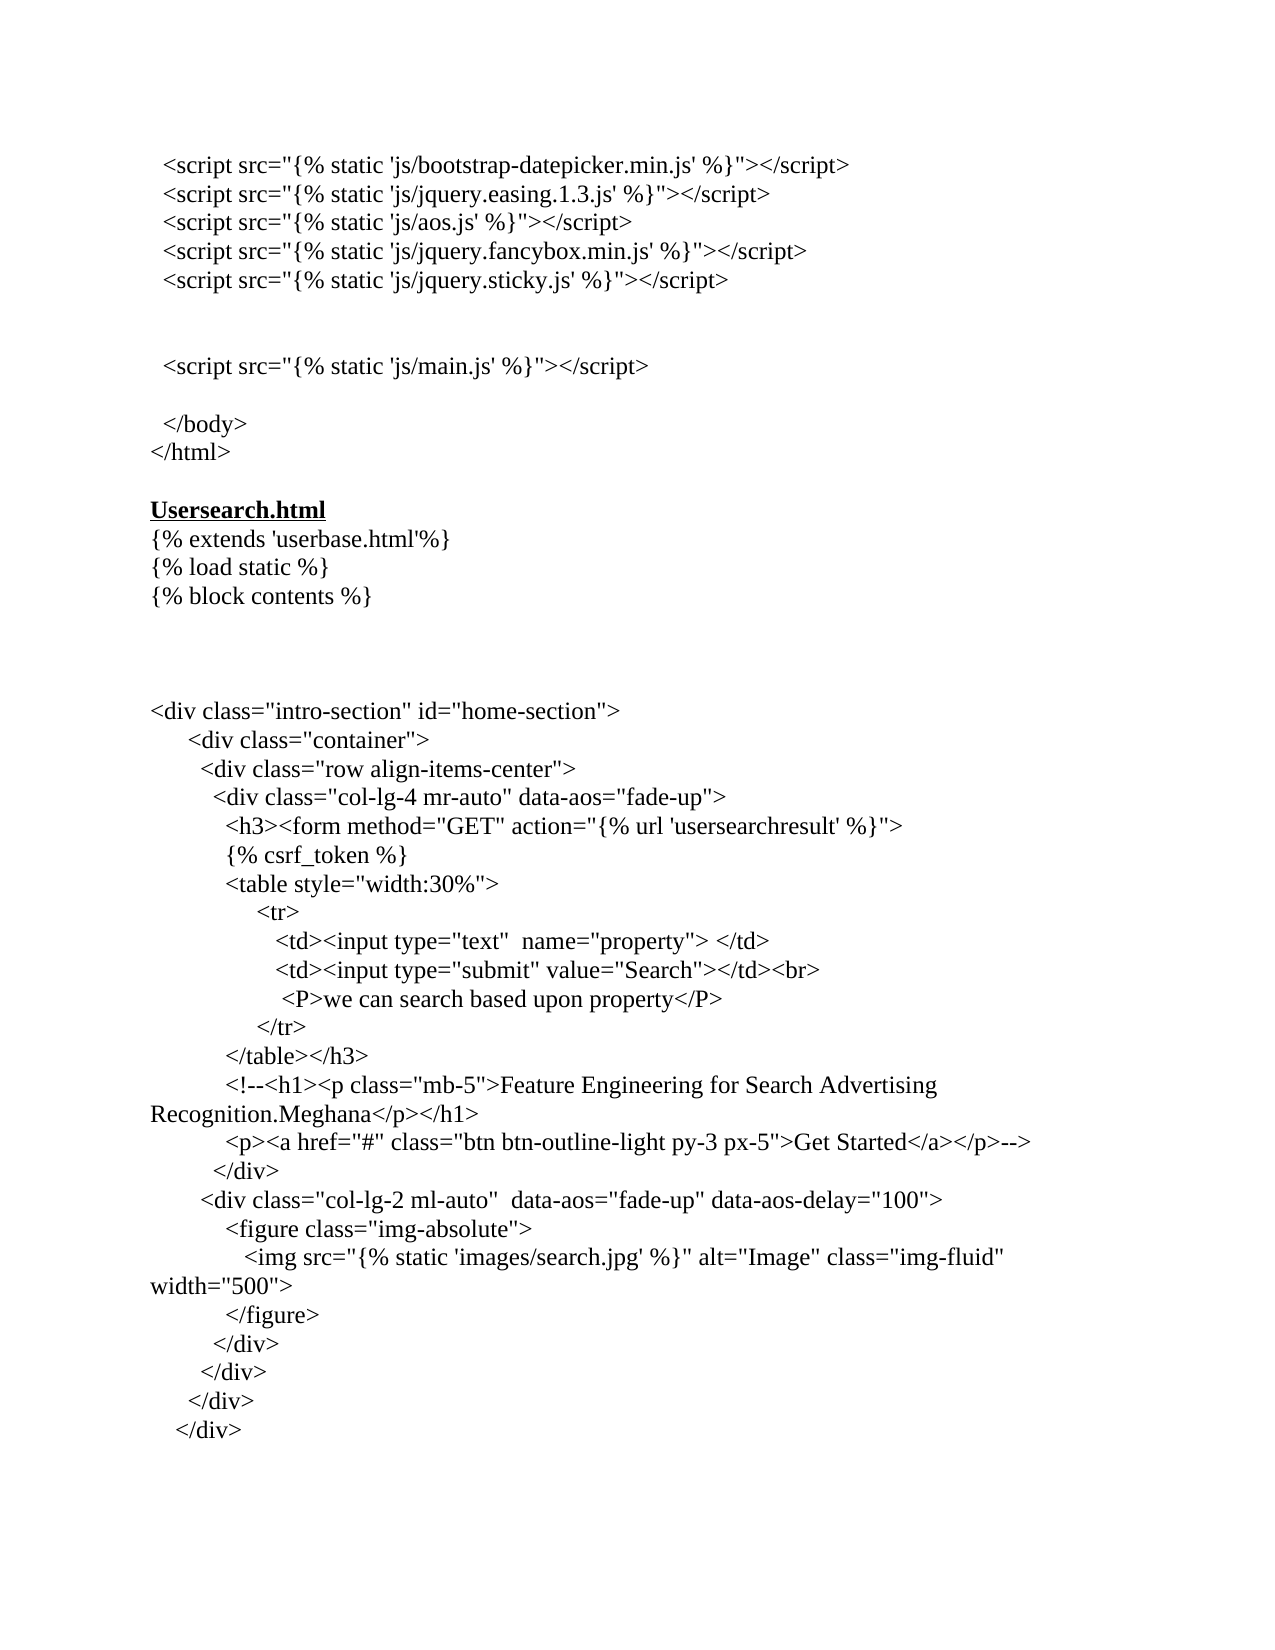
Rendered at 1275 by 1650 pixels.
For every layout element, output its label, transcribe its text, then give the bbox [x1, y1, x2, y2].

text {% extends 'userbase.html'%} [150, 524, 1125, 552]
text <table style="width:30%"> [150, 869, 1125, 897]
text <img src="{% static 'images/search.jpg' %}" alt="Image" class="img-fluid" width="500"> [150, 1242, 1125, 1300]
text <div class="row align-items-center"> [150, 754, 1125, 782]
text </table></h3> [150, 1041, 1125, 1070]
text <script src="{% static 'js/jquery.easing.1.3.js' %}"></script> [150, 179, 1125, 207]
text {% load static %} [150, 552, 1125, 581]
text </figure> [150, 1300, 1125, 1329]
text </div> [150, 1357, 1125, 1386]
text <div class="col-lg-2 ml-auto" data-aos="fade-up" data-aos-delay="100"> [150, 1185, 1125, 1214]
text <h3><form method="GET" action="{% url 'usersearchresult' %}"> [150, 811, 1125, 840]
text <div class="container"> [150, 725, 1125, 754]
text {% csrf_token %} [150, 840, 1125, 869]
text <p><a href="#" class="btn btn-outline-light py-3 px-5">Get Started</a></p>--> [150, 1127, 1125, 1156]
text <P>we can search based upon property</P> [150, 984, 1125, 1012]
text </tr> [150, 1012, 1125, 1041]
text </html> [150, 437, 1125, 466]
text <script src="{% static 'js/jquery.sticky.js' %}"></script> [150, 265, 1125, 294]
text {% block contents %} [150, 581, 1125, 610]
text Usersearch.html [150, 495, 1125, 524]
text <!--<h1><p class="mb-5">Feature Engineering for Search Advertising Recognition.Meghana</p></h1> [150, 1070, 1125, 1127]
text </body> [150, 409, 1125, 437]
text </div> [150, 1156, 1125, 1185]
text <script src="{% static 'js/main.js' %}"></script> [150, 351, 1125, 380]
text </div> [150, 1415, 1125, 1444]
text <td><input type="text" name="property"> </td> [150, 926, 1125, 955]
text <script src="{% static 'js/bootstrap-datepicker.min.js' %}"></script> [150, 150, 1125, 179]
text <tr> [150, 897, 1125, 926]
text </div> [150, 1386, 1125, 1415]
text <td><input type="submit" value="Search"></td><br> [150, 955, 1125, 984]
text <div class="col-lg-4 mr-auto" data-aos="fade-up"> [150, 782, 1125, 811]
text <script src="{% static 'js/jquery.fancybox.min.js' %}"></script> [150, 236, 1125, 265]
text <div class="intro-section" id="home-section"> [150, 696, 1125, 725]
text <script src="{% static 'js/aos.js' %}"></script> [150, 207, 1125, 236]
text </div> [150, 1329, 1125, 1357]
text <figure class="img-absolute"> [150, 1214, 1125, 1242]
